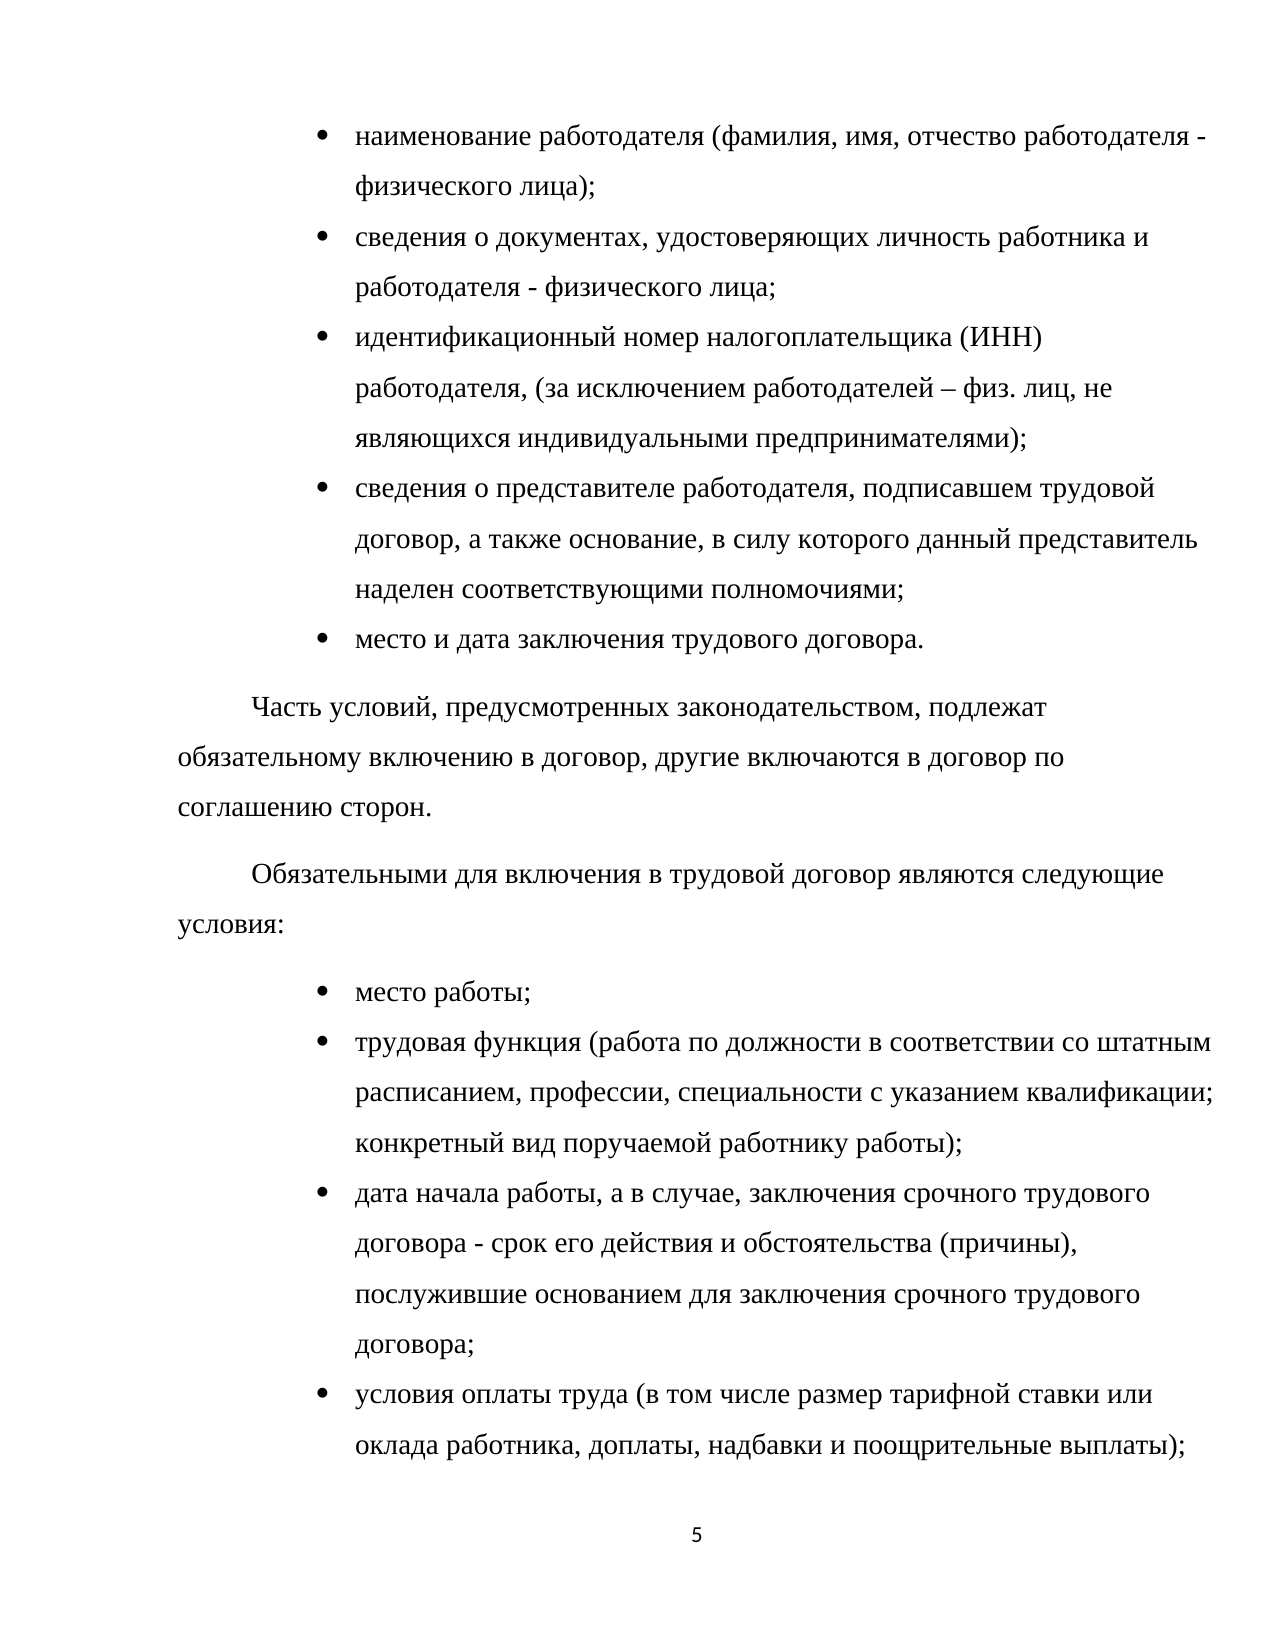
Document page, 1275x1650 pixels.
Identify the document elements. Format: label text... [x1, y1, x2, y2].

list место работы; [317, 974, 1216, 1007]
list условия оплаты труда (в том числе размер тарифной ставки или оклада работника, доплаты, надбавки и поощрительные выплаты); [317, 1376, 1216, 1460]
text Часть условий, предусмотренных законодательством, подлежат обязательному включению в договор, другие включаются в договор по соглашению сторон. [177, 689, 1216, 823]
list идентификационный номер налогоплательщика (ИНН) работодателя, (за исключением работодателей – физ. лиц, не являющихся индивидуальными предпринимателями); [317, 319, 1216, 454]
list наименование работодателя (фамилия, имя, отчество работодателя - физического лица); [317, 118, 1216, 202]
list сведения о представителе работодателя, подписавшем трудовой договор, а также основание, в силу которого данный представитель наделен соответствующими полномочиями; [317, 471, 1216, 605]
list дата начала работы, а в случае, заключения срочного трудового договора - срок его действия и обстоятельства (причины), послужившие основанием для заключения срочного трудового договора; [317, 1175, 1216, 1360]
list трудовая функция (работа по должности в соответствии со штатным расписанием, профессии, специальности с указанием квалификации; конкретный вид поручаемой работнику работы); [317, 1024, 1216, 1158]
list сведения о документах, удостоверяющих личность работника и работодателя - физического лица; [317, 219, 1216, 303]
text Обязательными для включения в трудовой договор являются следующие условия: [177, 856, 1216, 940]
list место и дата заключения трудового договора. [317, 622, 1216, 655]
